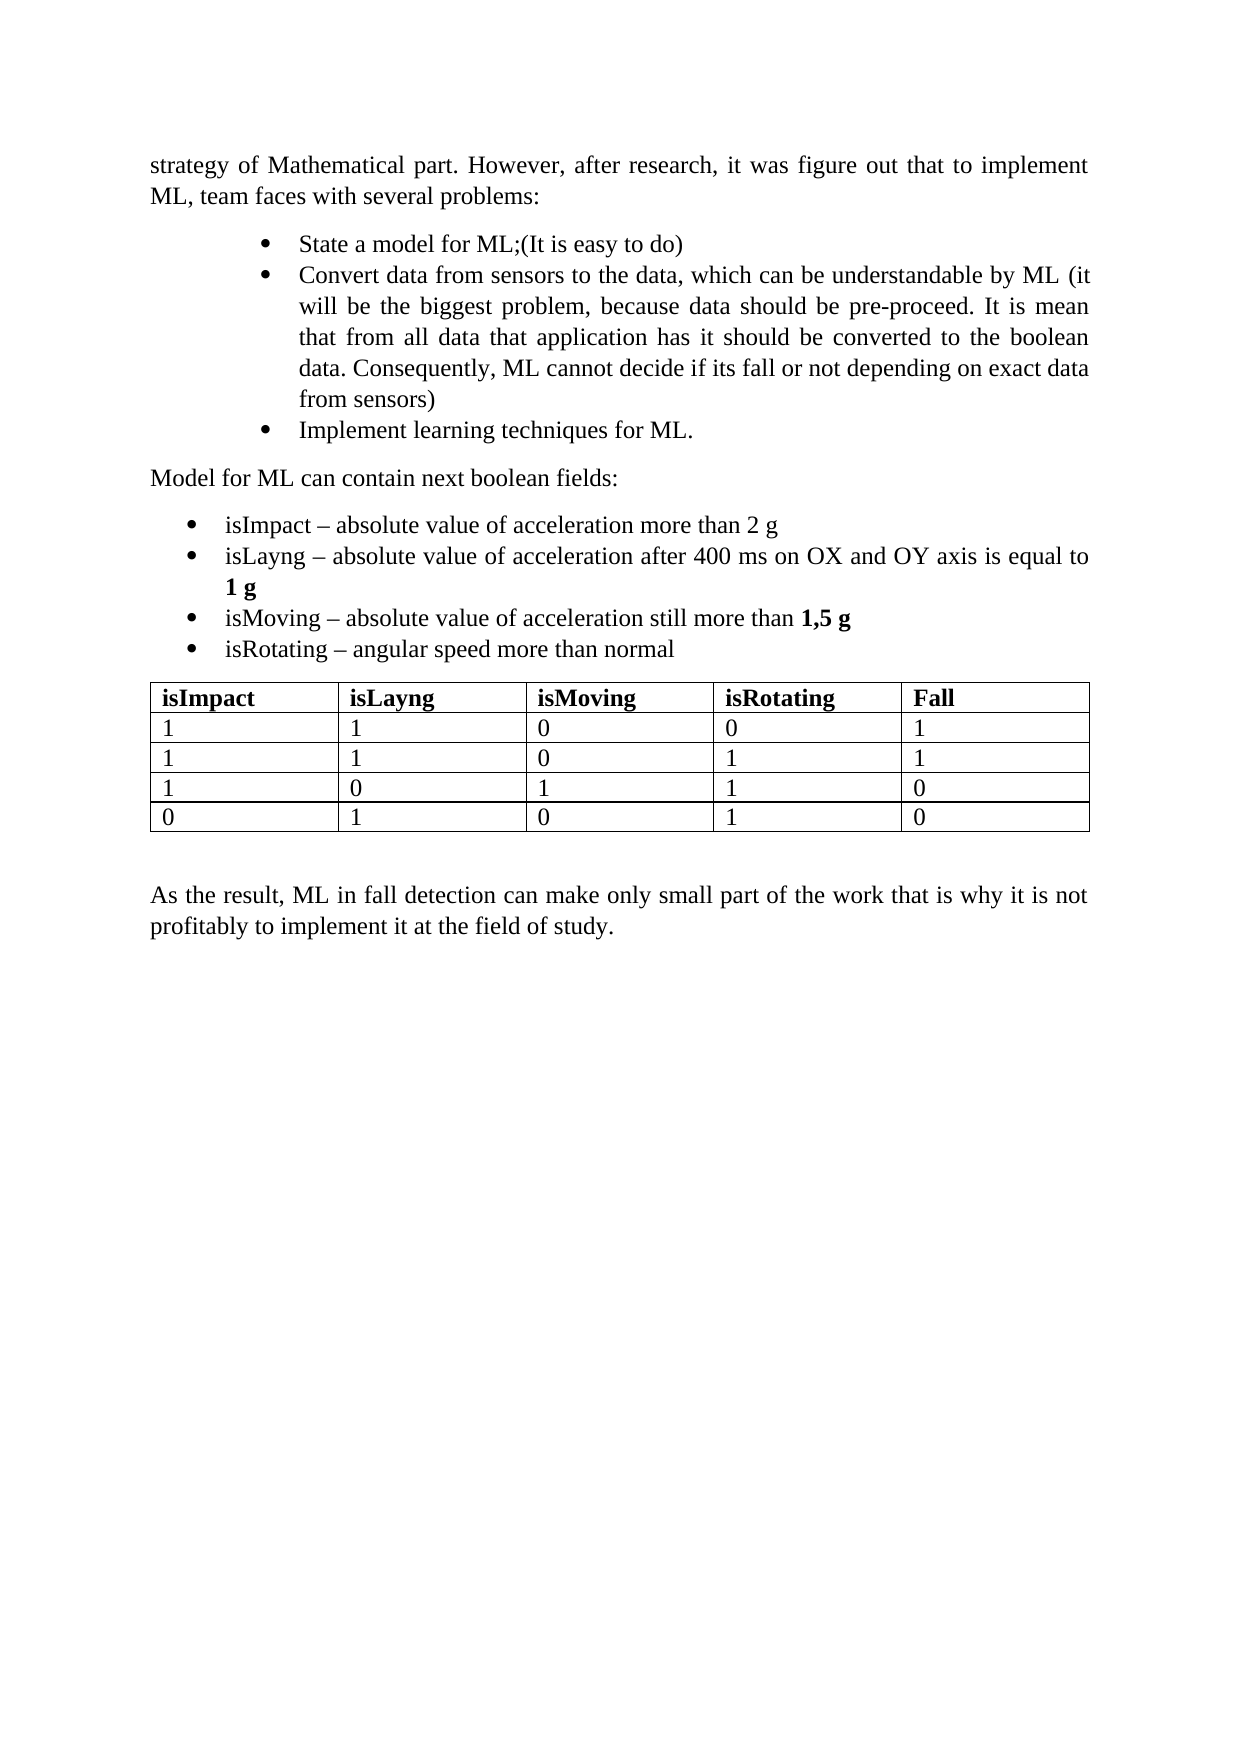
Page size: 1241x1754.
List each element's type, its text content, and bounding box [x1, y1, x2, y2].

table_cell 1 [714, 773, 901, 801]
table_cell 1 [151, 773, 338, 801]
table_cell 0 [527, 743, 713, 772]
table_cell 0 [902, 803, 1089, 831]
table_cell 0 [151, 803, 338, 831]
table_header isMoving [527, 683, 713, 712]
table_cell 0 [527, 803, 713, 831]
table_cell 0 [339, 773, 526, 801]
text Model for ML can contain next boolean fields: [150, 463, 1090, 491]
table_cell 1 [339, 713, 526, 742]
table_cell 1 [902, 743, 1089, 772]
table_cell 1 [339, 743, 526, 772]
table_cell 1 [339, 803, 526, 831]
table_header isRotating [714, 683, 901, 712]
table_header isImpact [151, 683, 338, 712]
text As the result, ML in fall detection can make only small part of the work that is why it is not profitably to implement it at the field of study. [150, 880, 1090, 940]
table_header isLayng [339, 683, 526, 712]
table_cell 1 [151, 713, 338, 742]
table_cell 1 [527, 773, 713, 801]
table_cell 1 [151, 743, 338, 772]
list isMoving – absolute value of acceleration still more than 1,5 g [187, 603, 1090, 632]
table_cell 1 [714, 803, 901, 831]
list isLayng – absolute value of acceleration after 400 ms on OX and OY axis is equal to 1 g [187, 541, 1090, 601]
list Implement learning techniques for ML. [261, 415, 1090, 444]
list State a model for ML;(It is easy to do) [261, 229, 1090, 257]
list isRotating – angular speed more than normal [187, 634, 1090, 663]
table_header Fall [902, 683, 1089, 712]
table_cell 0 [714, 713, 901, 742]
list isImpact – absolute value of acceleration more than 2 g [187, 510, 1090, 539]
table_cell 1 [714, 743, 901, 772]
table_cell 1 [902, 713, 1089, 742]
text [150, 150, 1090, 210]
table_cell 0 [527, 713, 713, 742]
table_cell 0 [902, 773, 1089, 801]
list Convert data from sensors to the data, which can be understandable by ML (it will be the biggest problem, because data should be pre-proceed. It is mean that from all data that application has it should be converted to the boolean data. Consequently, ML cannot decide if its fall or not depending on exact data from sensors) [261, 260, 1090, 413]
